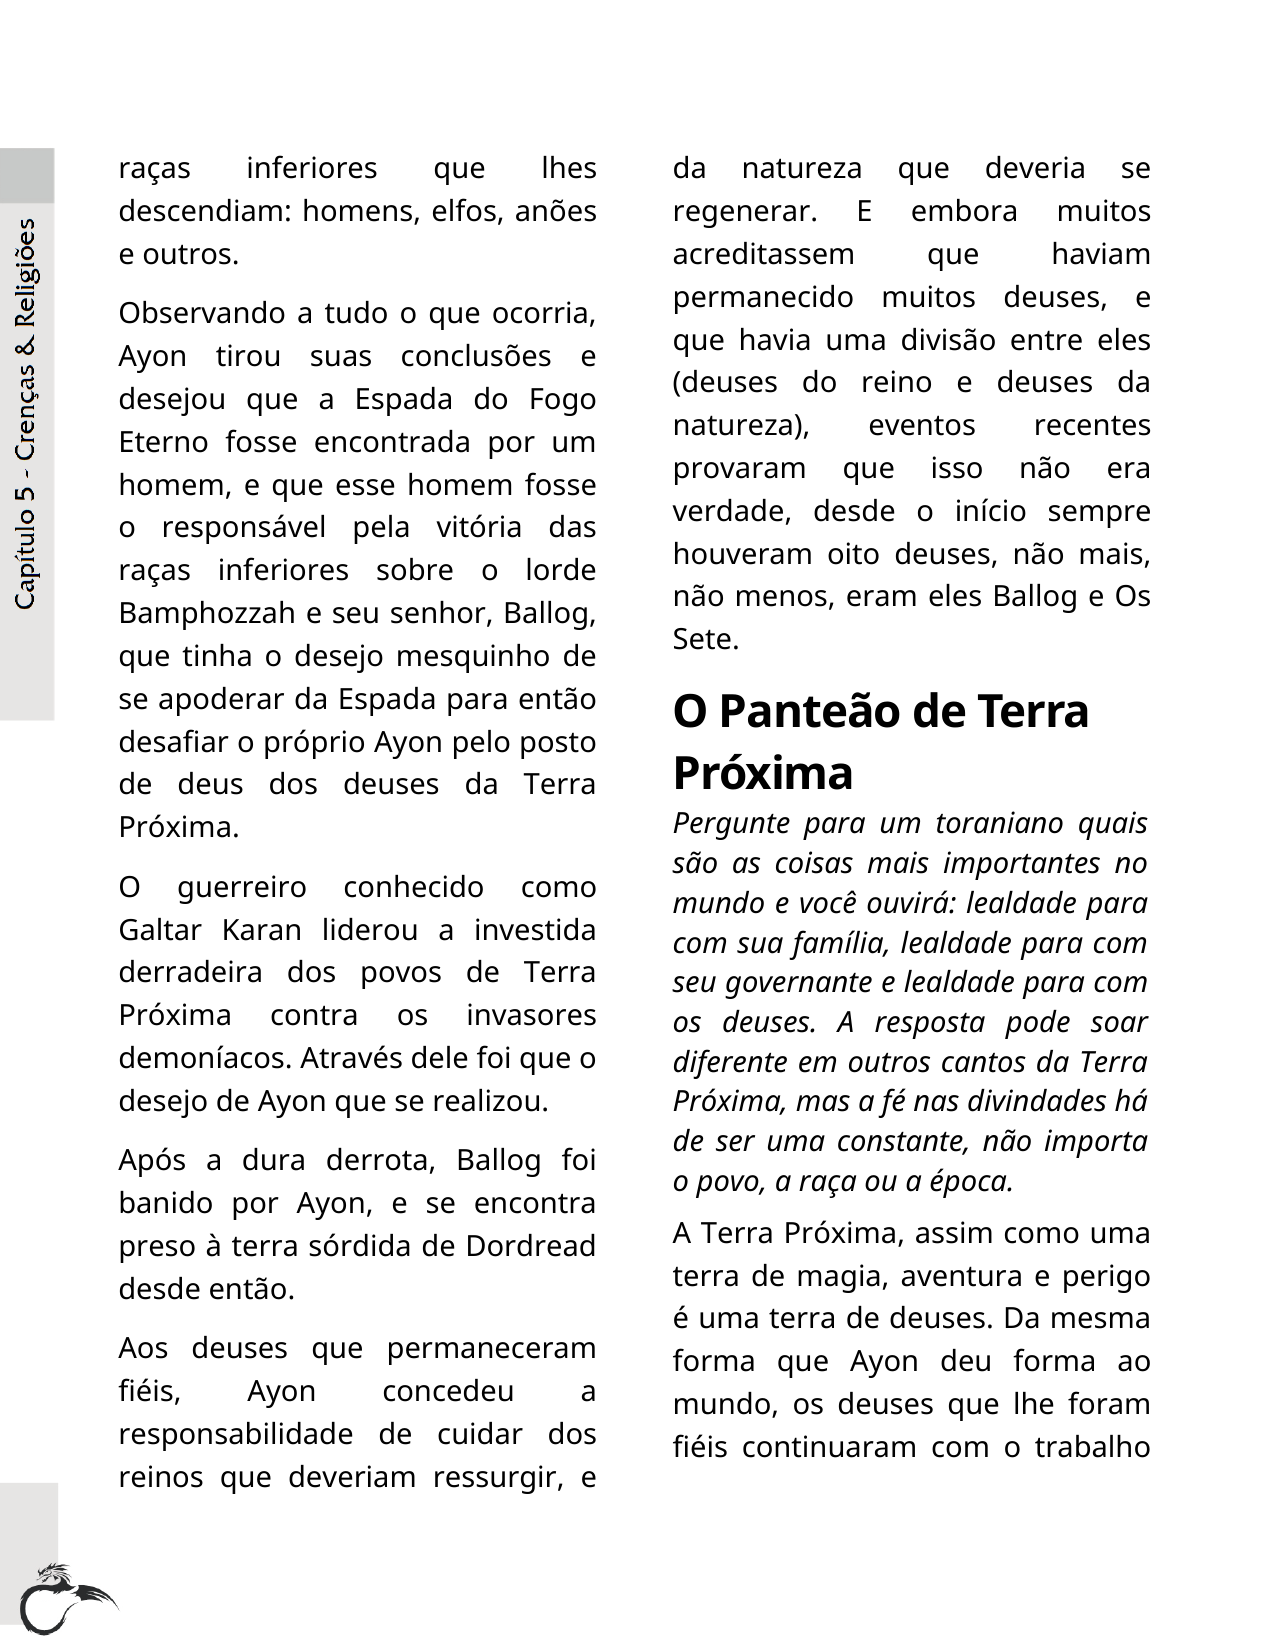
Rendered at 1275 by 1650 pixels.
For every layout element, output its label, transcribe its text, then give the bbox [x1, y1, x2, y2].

text Após a dura derrota, Ballog foi banido por Ayon, e se encontra preso à terra sórdida de Dordread desde então. [118, 1139, 597, 1308]
text O guerreiro conhecido como Galtar Karan liderou a investida derradeira dos povos de Terra Próxima contra os invasores demoníacos. Através dele foi que o desejo de Ayon que se realizou. [118, 866, 597, 1120]
text Observando a tudo o que ocorria, Ayon tirou suas conclusões e desejou que a Espada do Fogo Eterno fosse encontrada por um homem, e que esse homem fosse o responsável pela vitória das raças inferiores sobre o lorde Bamphozzah e seu senhor, Ballog, que tinha o desejo mesquinho de se apoderar da Espada para então desafiar o próprio Ayon pelo posto de deus dos deuses da Terra Próxima. [118, 293, 597, 846]
picture [0, 145, 56, 723]
title O Panteão de Terra Próxima [672, 678, 1152, 803]
title Pergunte para um toraniano quais são as coisas mais importantes no mundo e você ouvirá: lealdade para com sua família, lealdade para com seu governante e lealdade para com os deuses. A resposta pode soar diferente em outros cantos da Terra Próxima, mas a fé nas divindades há de ser uma constante, não importa o povo, a raça ou a época. [672, 803, 1152, 1200]
text Aos deuses que permaneceram fiéis, Ayon concedeu a responsabilidade de cuidar dos reinos que deveriam ressurgir, e da natureza que deveria se regenerar. E embora muitos acreditassem que haviam permanecido muitos deuses, e que havia uma divisão entre eles (deuses do reino e deuses da natureza), eventos recentes provaram que isso não era verdade, desde o início sempre houveram oito deuses, não mais, não menos, eram eles Ballog e Os Sete. [118, 1327, 597, 1496]
text Aos deuses que permaneceram fiéis, Ayon concedeu a responsabilidade de cuidar dos reinos que deveriam ressurgir, e da natureza que deveria se regenerar. E embora muitos acreditassem que haviam permanecido muitos deuses, e que havia uma divisão entre eles (deuses do reino e deuses da natureza), eventos recentes provaram que isso não era verdade, desde o início sempre houveram oito deuses, não mais, não menos, eram eles Ballog e Os Sete. [672, 148, 1152, 658]
picture [0, 1476, 127, 1641]
